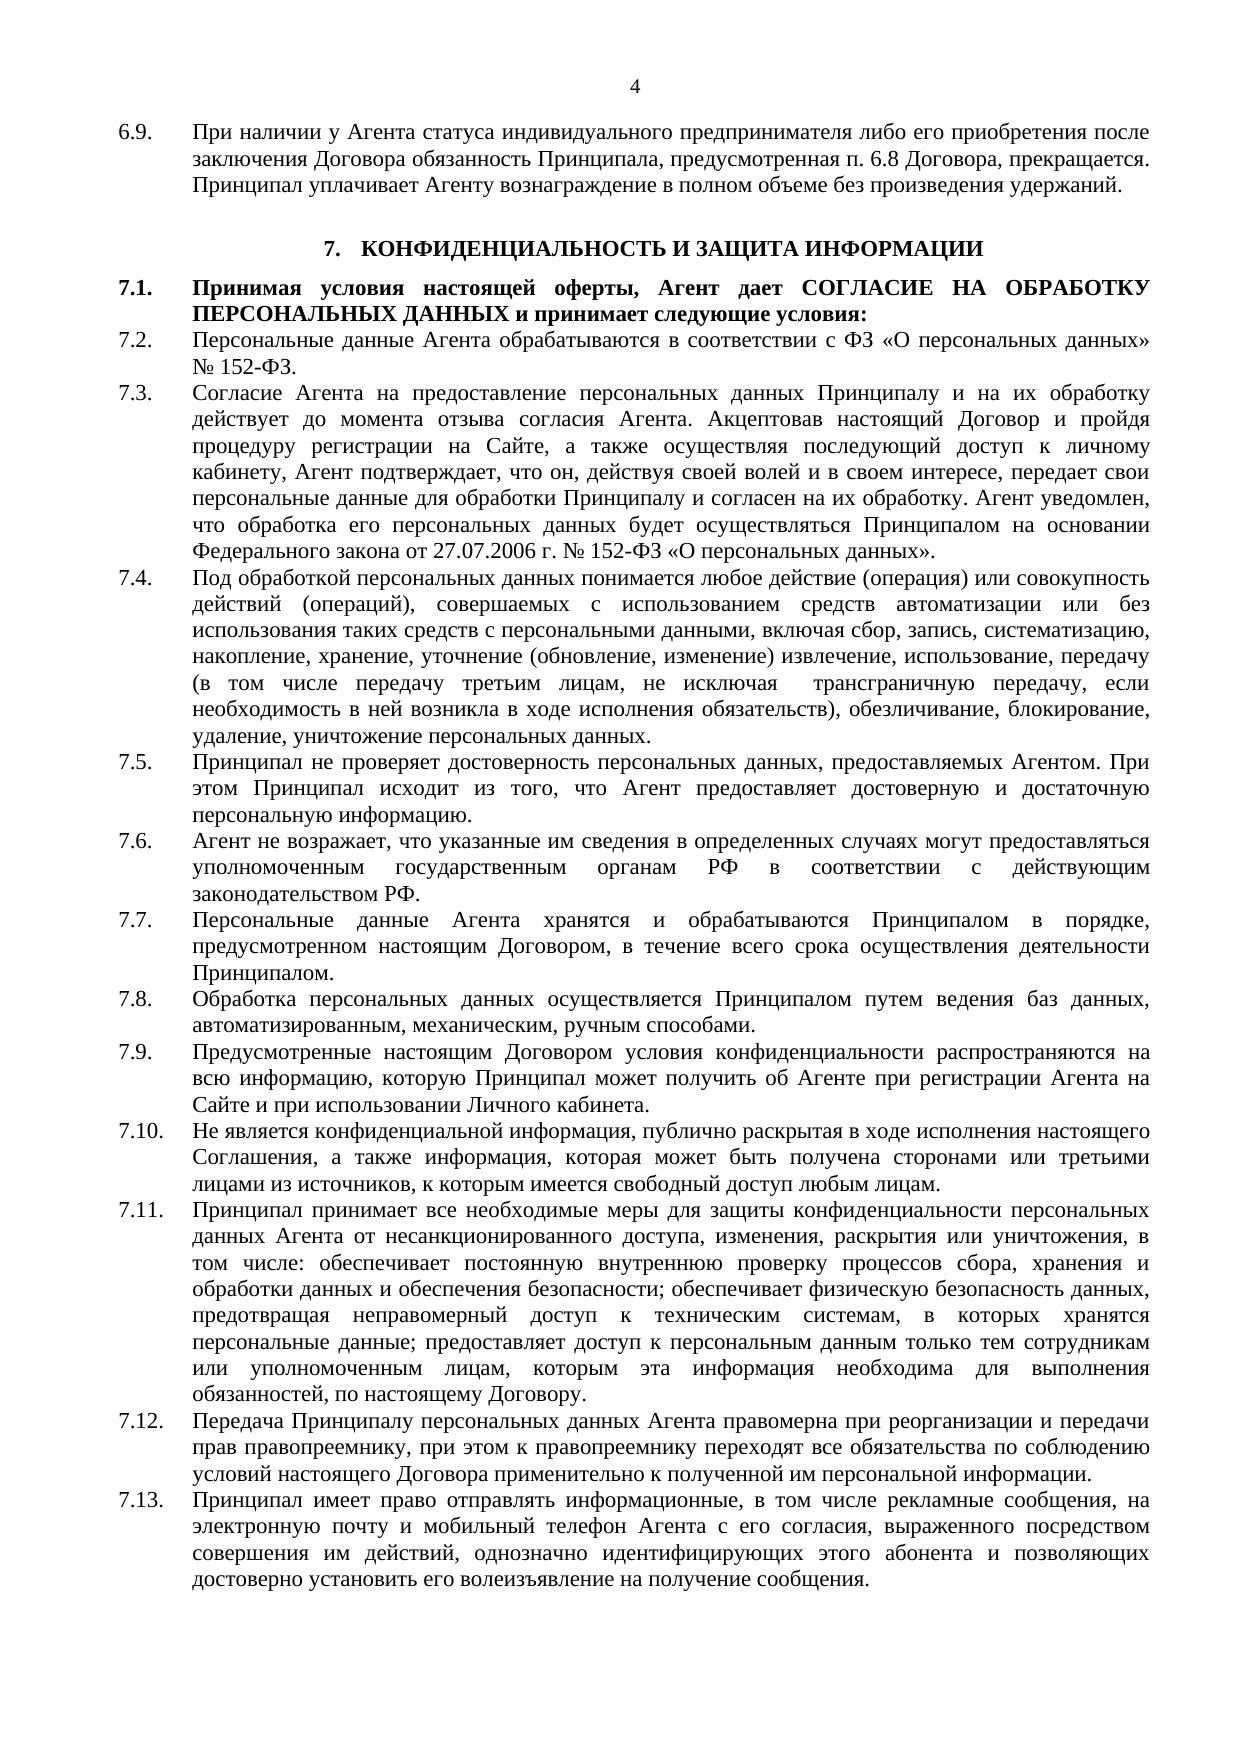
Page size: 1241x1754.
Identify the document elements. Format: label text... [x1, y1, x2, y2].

list Принципал принимает все необходимые меры для защиты конфиденциальности персональных данных Агента от несанкционированного доступа, изменения, раскрытия или уничтожения, в том числе: обеспечивает постоянную внутреннюю проверку процессов сбора, хранения и обработки данных и обеспечения безопасности; обеспечивает физическую безопасность данных, предотвращая неправомерный доступ к техническим системам, в которых хранятся персональные данные; предоставляет доступ к персональным данным только тем сотрудникам или уполномоченным лицам, которым эта информация необходима для выполнения обязанностей, по настоящему Договору. [118, 1196, 1152, 1407]
list Под обработкой персональных данных понимается любое действие (операция) или совокупность действий (операций), совершаемых с использованием средств автоматизации или без использования таких средств с персональными данными, включая сбор, запись, систематизацию, накопление, хранение, уточнение (обновление, изменение) извлечение, использование, передачу (в том числе передачу третьим лицам, не исключая трансграничную передачу, если необходимость в ней возникла в ходе исполнения обязательств), обезличивание, блокирование, удаление, уничтожение персональных данных. [118, 563, 1152, 748]
list Принципал имеет право отправлять информационные, в том числе рекламные сообщения, на электронную почту и мобильный телефон Агента с его согласия, выраженного посредством совершения им действий, однозначно идентифицирующих этого абонента и позволяющих достоверно установить его волеизъявление на получение сообщения. [118, 1486, 1152, 1591]
list Агент не возражает, что указанные им сведения в определенных случаях могут предоставляться уполномоченным государственным органам РФ в соответствии с действующим законодательством РФ. [118, 827, 1152, 906]
list КОНФИДЕНЦИАЛЬНОСТЬ И ЗАЩИТА ИНФОРМАЦИИ [156, 235, 1152, 261]
list Персональные данные Агента обрабатываются в соответствии с ФЗ «О персональных данных» № 152-ФЗ. [118, 326, 1152, 379]
list Не является конфиденциальной информация, публично раскрытая в ходе исполнения настоящего Соглашения, а также информация, которая может быть получена сторонами или третьими лицами из источников, к которым имеется свободный доступ любым лицам. [118, 1117, 1152, 1196]
list Обработка персональных данных осуществляется Принципалом путем ведения баз данных, автоматизированным, механическим, ручным способами. [118, 985, 1152, 1038]
list Персональные данные Агента хранятся и обрабатываются Принципалом в порядке, предусмотренном настоящим Договором, в течение всего срока осуществления деятельности Принципалом. [118, 906, 1152, 985]
list Передача Принципалу персональных данных Агента правомерна при реорганизации и передачи прав правопреемнику, при этом к правопреемнику переходят все обязательства по соблюдению условий настоящего Договора применительно к полученной им персональной информации. [118, 1407, 1152, 1486]
list Принимая условия настоящей оферты, Агент дает СОГЛАСИЕ НА ОБРАБОТКУ ПЕРСОНАЛЬНЫХ ДАННЫХ и принимает следующие условия: [118, 274, 1152, 326]
list Принципал не проверяет достоверность персональных данных, предоставляемых Агентом. При этом Принципал исходит из того, что Агент предоставляет достоверную и достаточную персональную информацию. [118, 748, 1152, 827]
list Предусмотренные настоящим Договором условия конфиденциальности распространяются на всю информацию, которую Принципал может получить об Агенте при регистрации Агента на Сайте и при использовании Личного кабинета. [118, 1038, 1152, 1117]
list Согласие Агента на предоставление персональных данных Принципалу и на их обработку действует до момента отзыва согласия Агента. Акцептовав настоящий Договор и пройдя процедуру регистрации на Сайте, а также осуществляя последующий доступ к личному кабинету, Агент подтверждает, что он, действуя своей волей и в своем интересе, передает свои персональные данные для обработки Принципалу и согласен на их обработку. Агент уведомлен, что обработка его персональных данных будет осуществляться Принципалом на основании Федерального закона от 27.07.2006 г. № 152-ФЗ «О персональных данных». [118, 379, 1152, 563]
list При наличии у Агента статуса индивидуального предпринимателя либо его приобретения после заключения Договора обязанность Принципала, предусмотренная п. 6.8 Договора, прекращается. Принципал уплачивает Агенту вознаграждение в полном объеме без произведения удержаний. [118, 118, 1152, 197]
